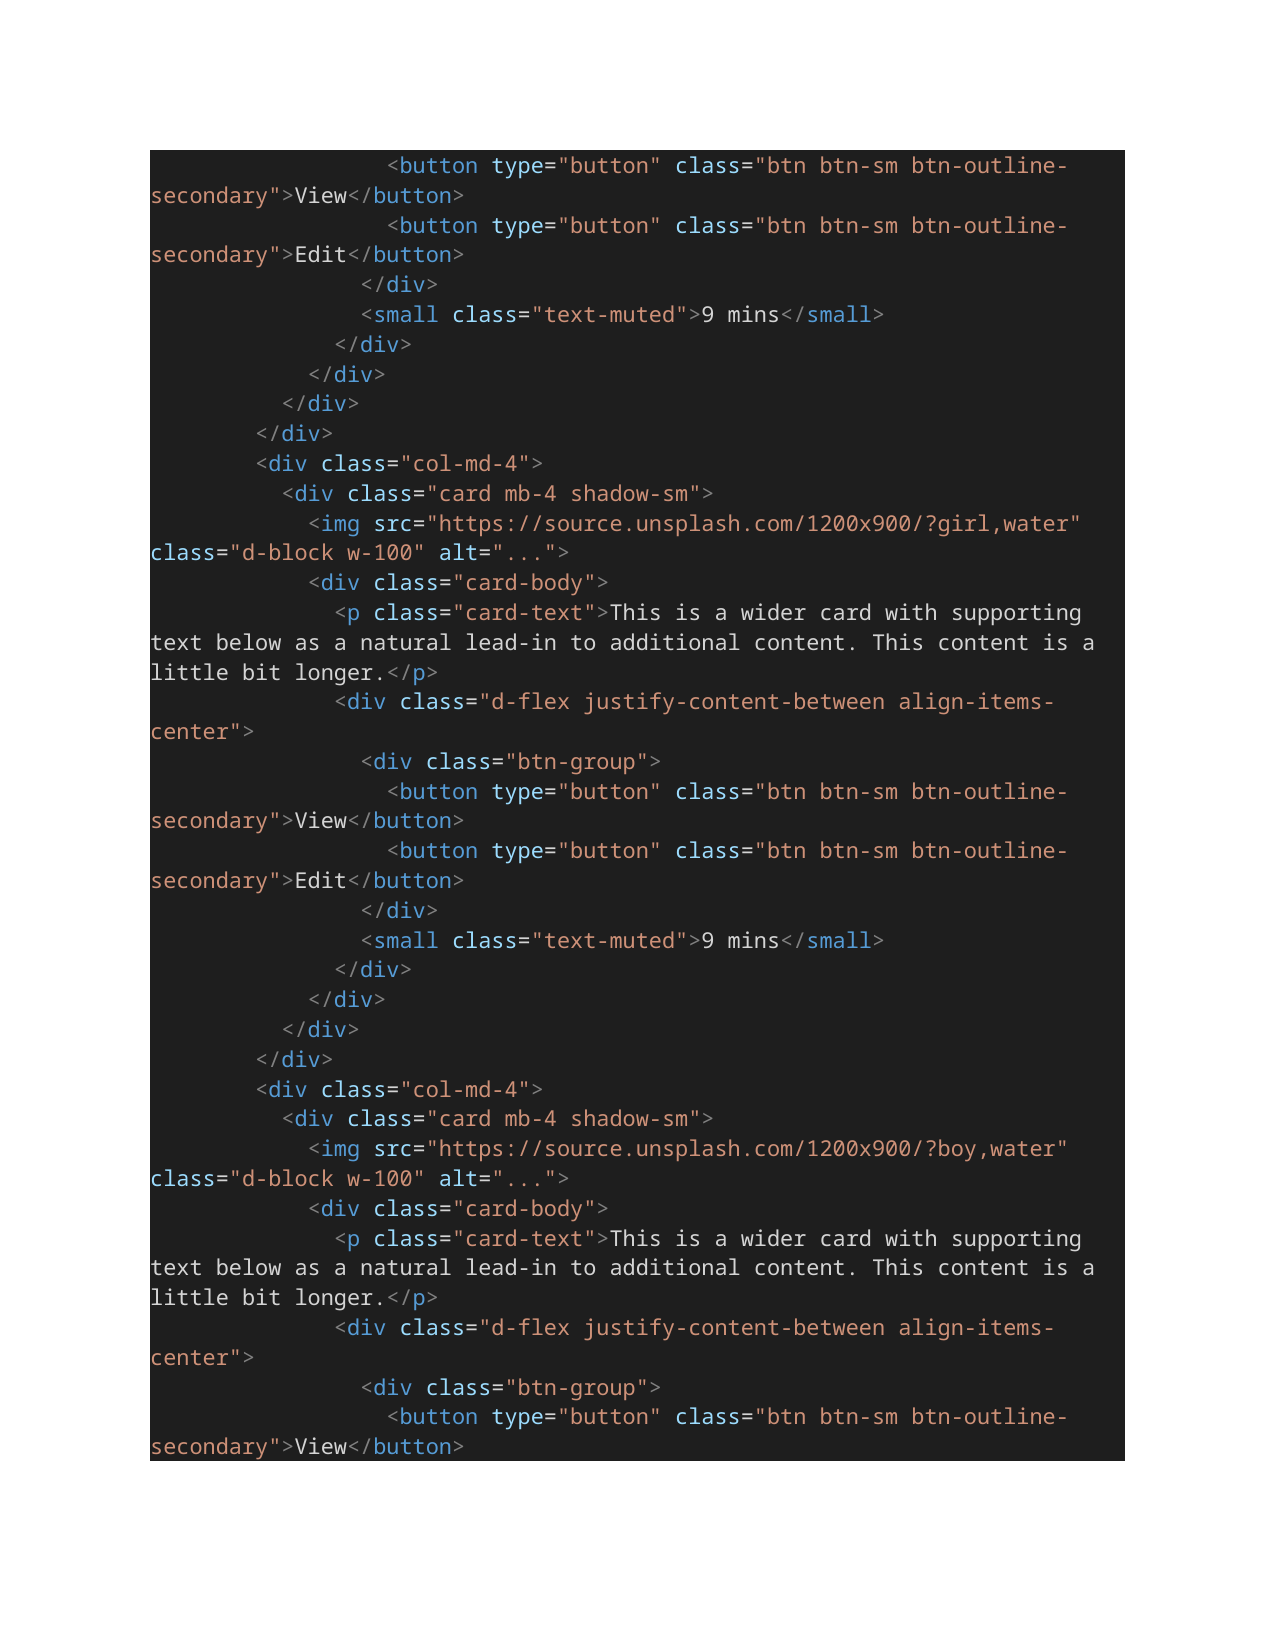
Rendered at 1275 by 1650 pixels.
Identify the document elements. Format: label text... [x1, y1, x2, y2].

text <small class="text-muted">9 mins</small> [150, 924, 1125, 954]
text <div class="card mb-4 shadow-sm"> [150, 1103, 1125, 1133]
text <button type="button" class="btn btn-sm btn-outline-secondary">Edit</button> [150, 835, 1125, 895]
text </div> [150, 269, 1125, 299]
text </div> [150, 895, 1125, 924]
text </div> [150, 954, 1125, 984]
text </div> [150, 358, 1125, 388]
text <div class="col-md-4"> [150, 1073, 1125, 1103]
text <button type="button" class="btn btn-sm btn-outline-secondary">View</button> [150, 1401, 1125, 1461]
text <p class="card-text">This is a wider card with supporting text below as a natural lead-in to additional content. This content is a little bit longer.</p> [150, 1222, 1125, 1312]
text <p class="card-text">This is a wider card with supporting text below as a natural lead-in to additional content. This content is a little bit longer.</p> [150, 597, 1125, 686]
text <img src="https://source.unsplash.com/1200x900/?boy,water" class="d-block w-100" alt="..."> [150, 1133, 1125, 1193]
text <div class="d-flex justify-content-between align-items-center"> [150, 686, 1125, 746]
text </div> [150, 418, 1125, 448]
text </div> [150, 329, 1125, 358]
text </div> [150, 388, 1125, 418]
text <button type="button" class="btn btn-sm btn-outline-secondary">View</button> [150, 776, 1125, 835]
text <div class="card-body"> [150, 1193, 1125, 1222]
text </div> [150, 984, 1125, 1014]
text <div class="card-body"> [150, 567, 1125, 597]
text <div class="col-md-4"> [150, 448, 1125, 478]
text <div class="d-flex justify-content-between align-items-center"> [150, 1312, 1125, 1371]
text </div> [150, 1044, 1125, 1073]
text <div class="btn-group"> [150, 746, 1125, 776]
text <button type="button" class="btn btn-sm btn-outline-secondary">View</button> [150, 150, 1125, 209]
text <small class="text-muted">9 mins</small> [150, 299, 1125, 329]
text <div class="card mb-4 shadow-sm"> [150, 478, 1125, 507]
text </div> [150, 1014, 1125, 1044]
text <div class="btn-group"> [150, 1371, 1125, 1401]
text <img src="https://source.unsplash.com/1200x900/?girl,water" class="d-block w-100" alt="..."> [150, 507, 1125, 567]
text <button type="button" class="btn btn-sm btn-outline-secondary">Edit</button> [150, 209, 1125, 269]
